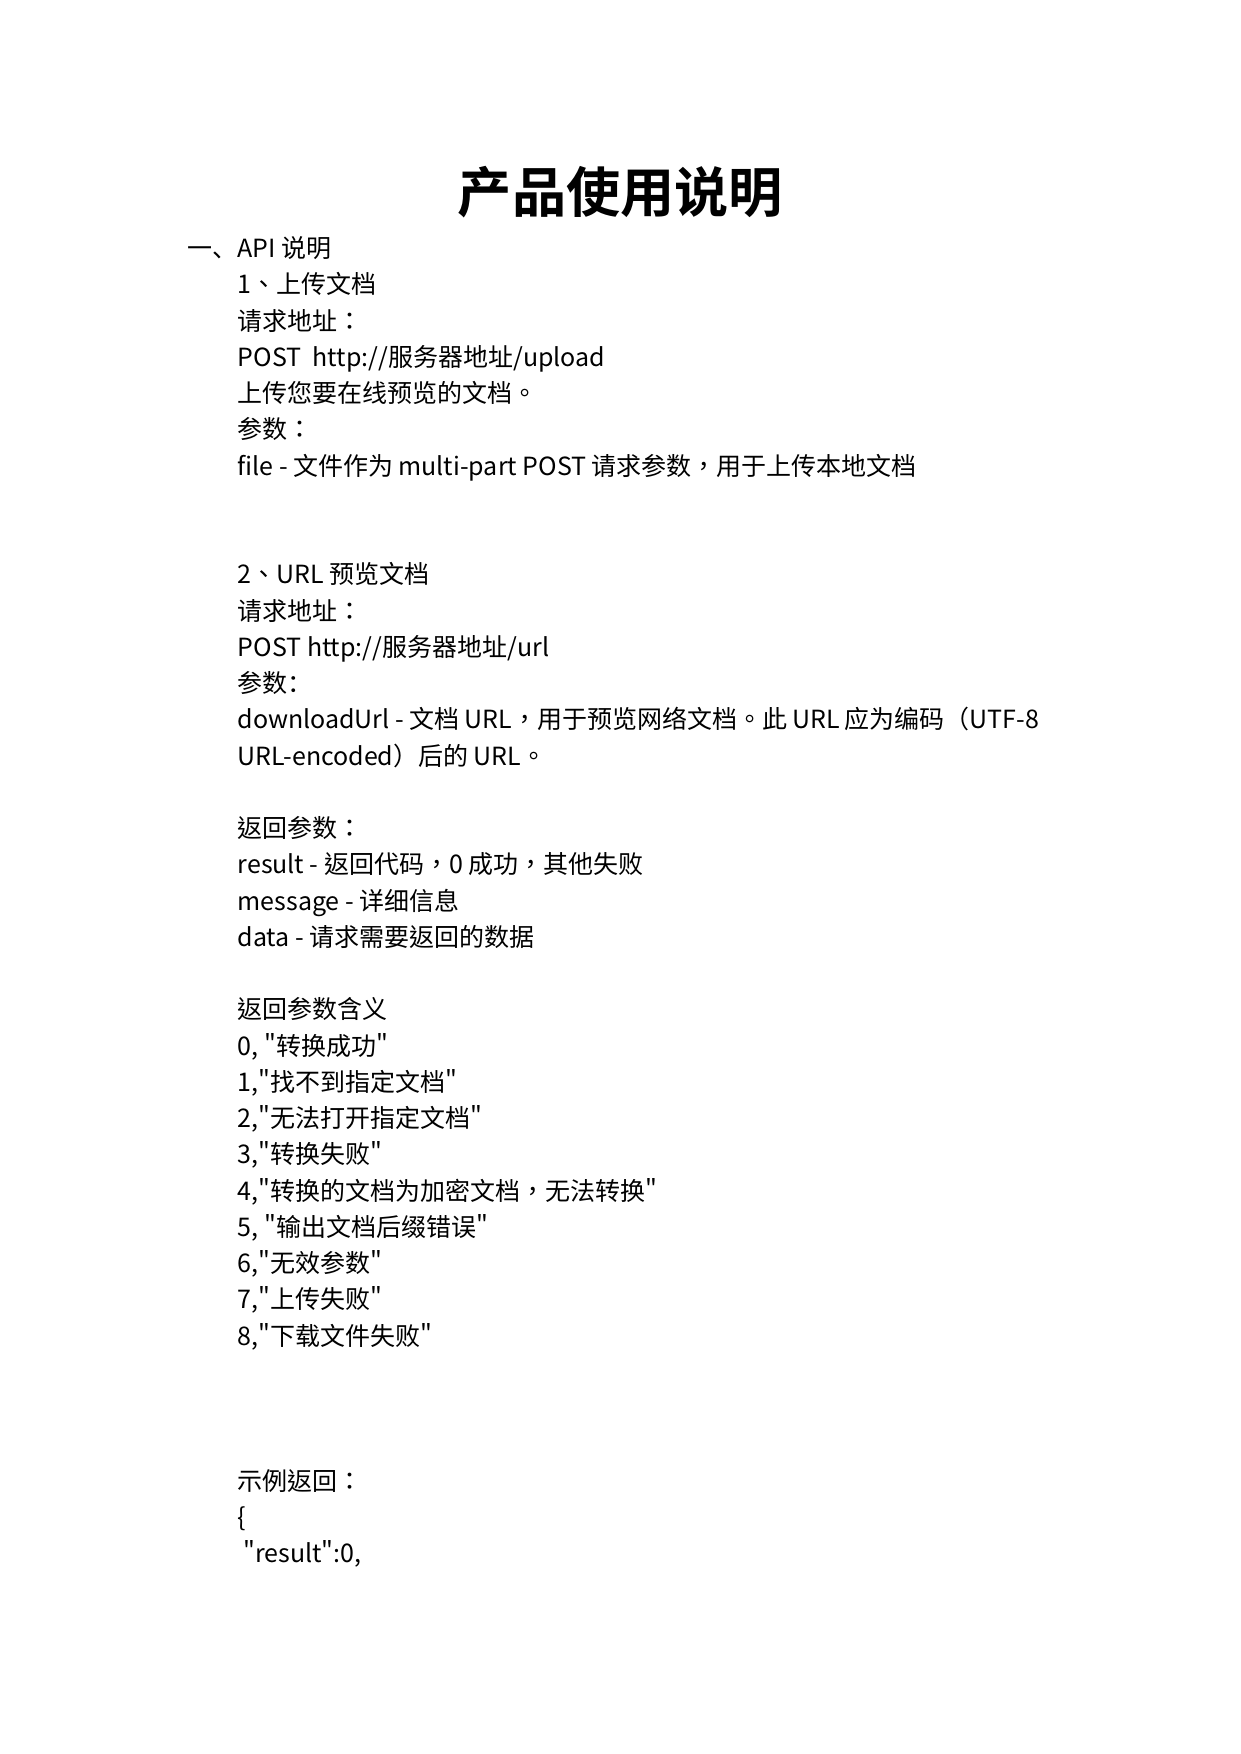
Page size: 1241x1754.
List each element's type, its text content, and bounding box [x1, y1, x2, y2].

text POST http://服务器地址/upload [187, 337, 1053, 373]
text data - 请求需要返回的数据 [187, 917, 1053, 953]
text 3,"转换失败" [187, 1135, 1053, 1171]
text downloadUrl - 文档URL，用于预览网络文档。此URL应为编码（UTF-8 URL-encoded）后的URL。 [237, 700, 1053, 772]
text 上传您要在线预览的文档。 [187, 373, 1053, 410]
text { [187, 1497, 1053, 1533]
text POST http://服务器地址/url [187, 627, 1053, 663]
text 请求地址： [187, 591, 1053, 627]
text 参数： [187, 663, 1053, 700]
text 返回参数含义 [187, 990, 1053, 1026]
text message - 详细信息 [187, 881, 1053, 917]
text 2,"无法打开指定文档" [187, 1098, 1053, 1135]
text 1、上传文档 [187, 265, 1053, 301]
text 一、API说明 [187, 228, 1053, 265]
text "result":0, [187, 1533, 1053, 1570]
text file - 文件作为multi-part POST请求参数，用于上传本地文档 [187, 446, 1053, 482]
text 6,"无效参数" [187, 1243, 1053, 1280]
text 请求地址： [187, 301, 1053, 337]
text 参数： [187, 410, 1053, 446]
text 8,"下载文件失败" [187, 1316, 1053, 1352]
text 返回参数： [187, 808, 1053, 845]
text 产品使用说明 [187, 150, 1053, 228]
text 2、URL预览文档 [187, 555, 1053, 591]
text 5, "输出文档后缀错误" [187, 1207, 1053, 1243]
text 1,"找不到指定文档" [187, 1062, 1053, 1098]
text 0, "转换成功" [187, 1026, 1053, 1062]
text 示例返回： [187, 1461, 1053, 1497]
text 4,"转换的文档为加密文档，无法转换" [187, 1171, 1053, 1207]
text result - 返回代码，0成功，其他失败 [187, 845, 1053, 881]
text 7,"上传失败" [187, 1280, 1053, 1316]
